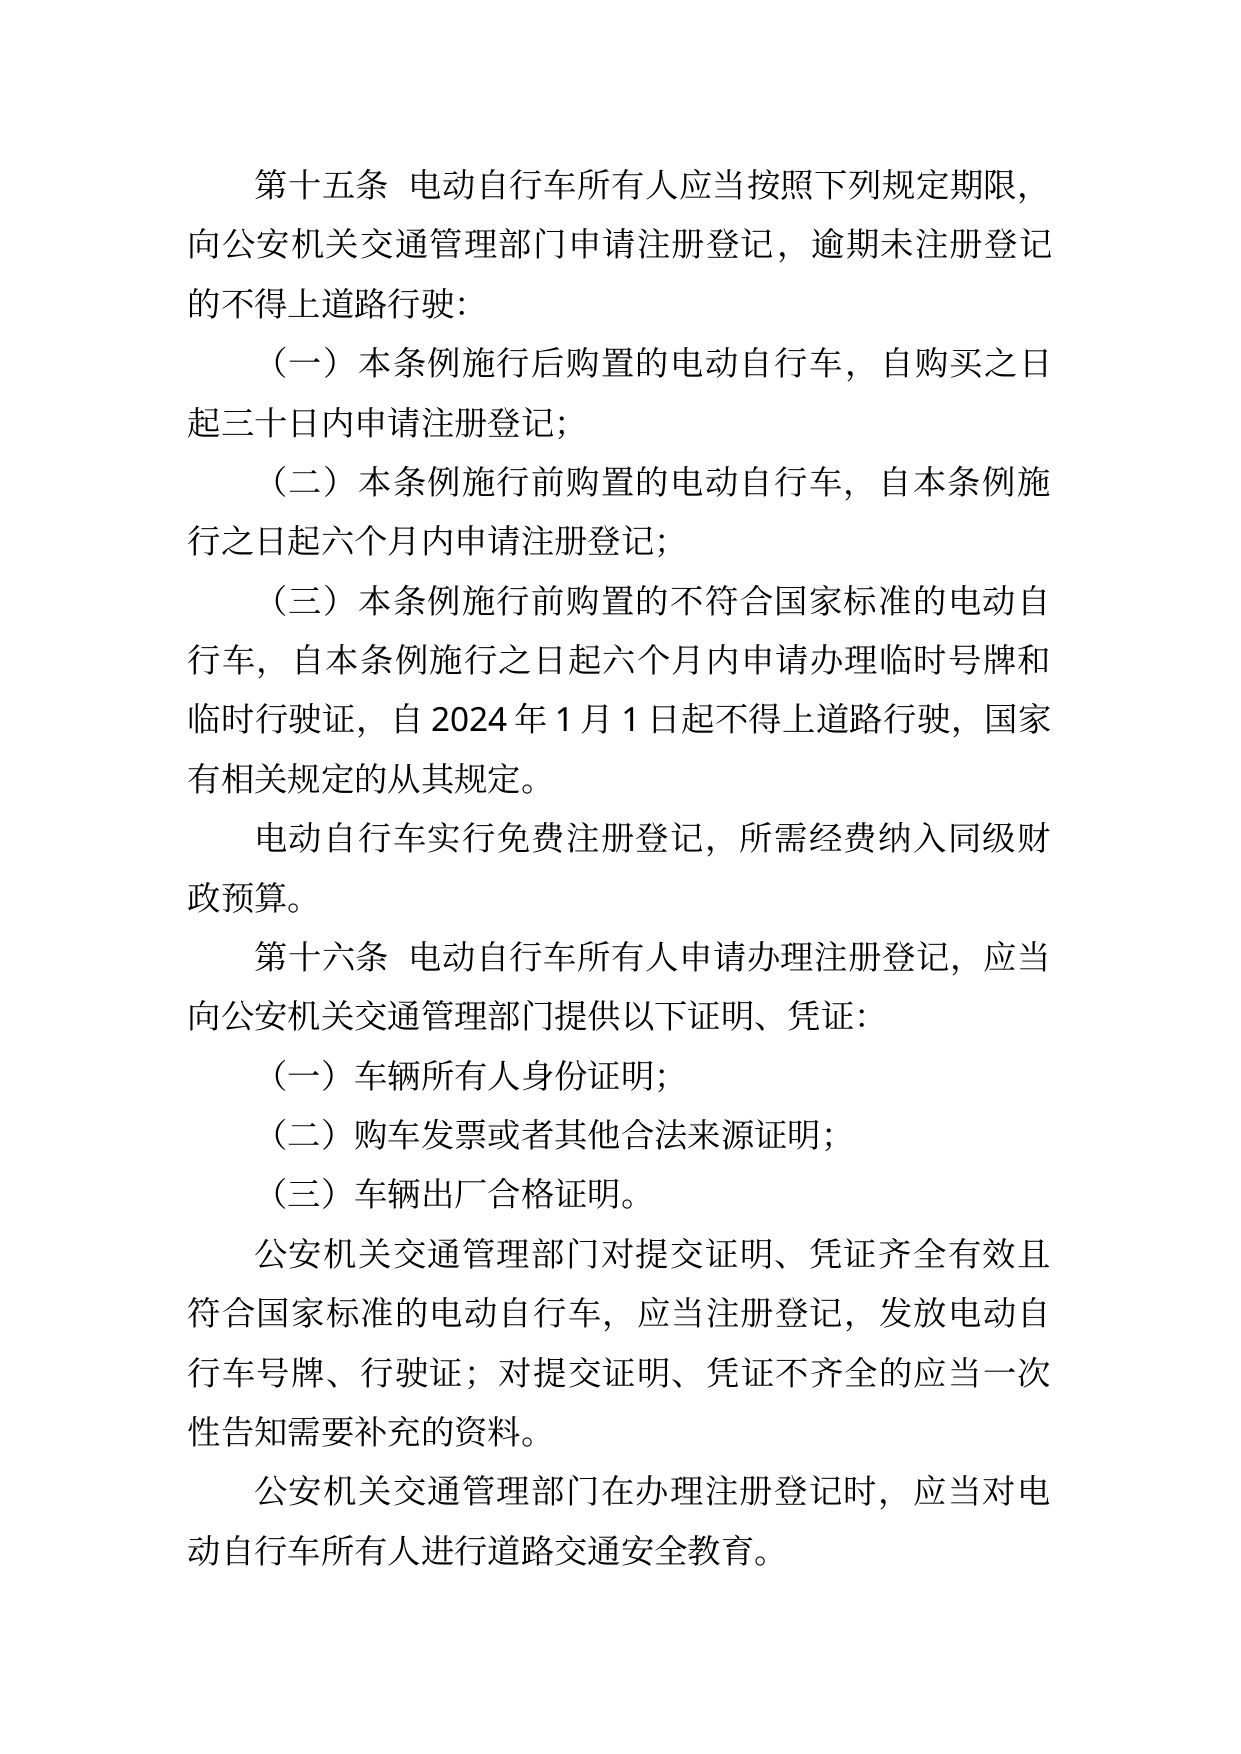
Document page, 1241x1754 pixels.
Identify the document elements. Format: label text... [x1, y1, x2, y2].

text （二）本条例施行前购置的电动自行车，自本条例施行之日起六个月内申请注册登记； [187, 447, 1053, 566]
text （一）本条例施行后购置的电动自行车，自购买之日起三十日内申请注册登记； [187, 328, 1053, 447]
text 第十五条 电动自行车所有人应当按照下列规定期限，向公安机关交通管理部门申请注册登记，逾期未注册登记的不得上道路行驶： [187, 150, 1053, 328]
list 车辆出厂合格证明。 [187, 1159, 1053, 1219]
list 购车发票或者其他合法来源证明； [187, 1100, 1053, 1159]
text （三）本条例施行前购置的不符合国家标准的电动自行车，自本条例施行之日起六个月内申请办理临时号牌和临时行驶证，自2024年1月1日起不得上道路行驶，国家有相关规定的从其规定。 [187, 566, 1053, 803]
text 电动自行车实行免费注册登记，所需经费纳入同级财政预算。 [187, 803, 1053, 922]
text 第十六条 电动自行车所有人申请办理注册登记，应当向公安机关交通管理部门提供以下证明、凭证： [187, 922, 1053, 1041]
list 车辆所有人身份证明； [187, 1041, 1053, 1100]
text 公安机关交通管理部门对提交证明、凭证齐全有效且符合国家标准的电动自行车，应当注册登记，发放电动自行车号牌、行驶证；对提交证明、凭证不齐全的应当一次性告知需要补充的资料。 [187, 1219, 1053, 1456]
text 公安机关交通管理部门在办理注册登记时，应当对电动自行车所有人进行道路交通安全教育。 [187, 1456, 1053, 1575]
